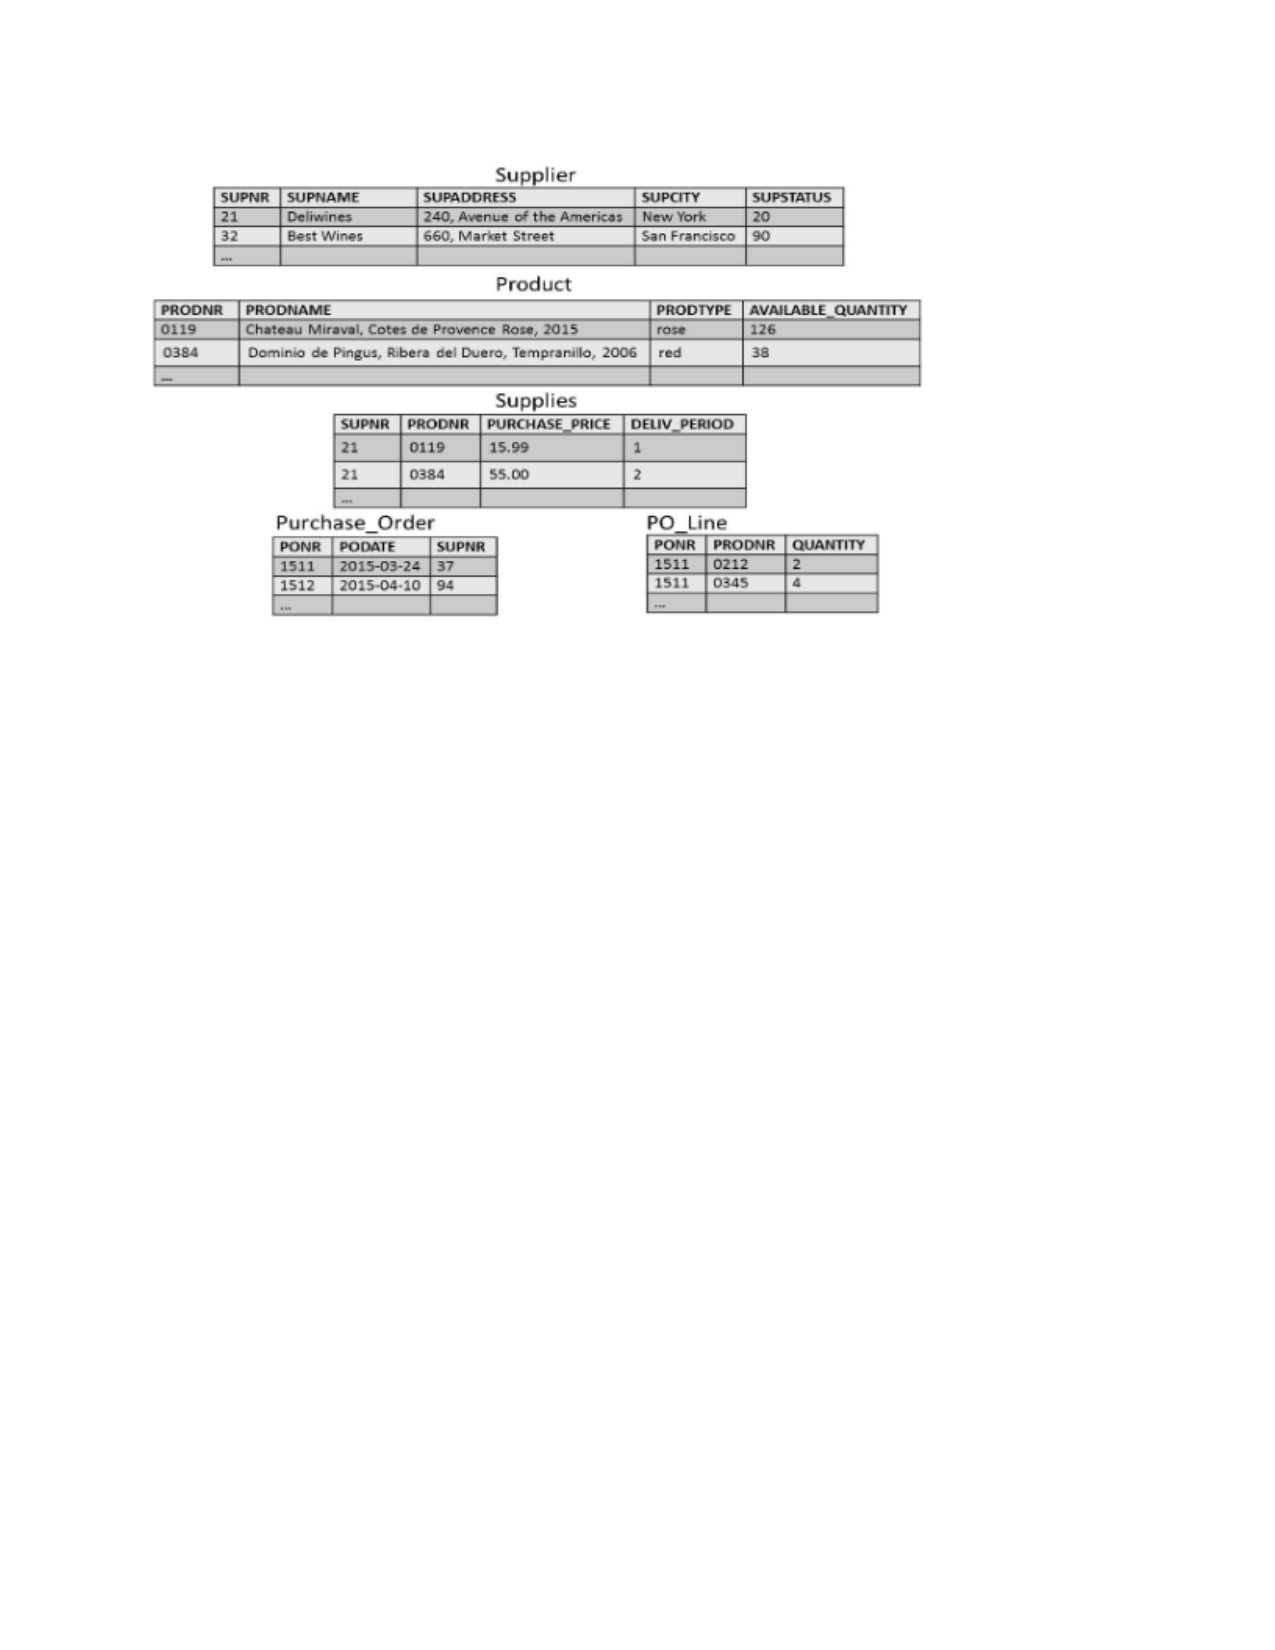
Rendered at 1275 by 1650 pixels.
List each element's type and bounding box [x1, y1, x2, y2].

picture [150, 150, 941, 629]
